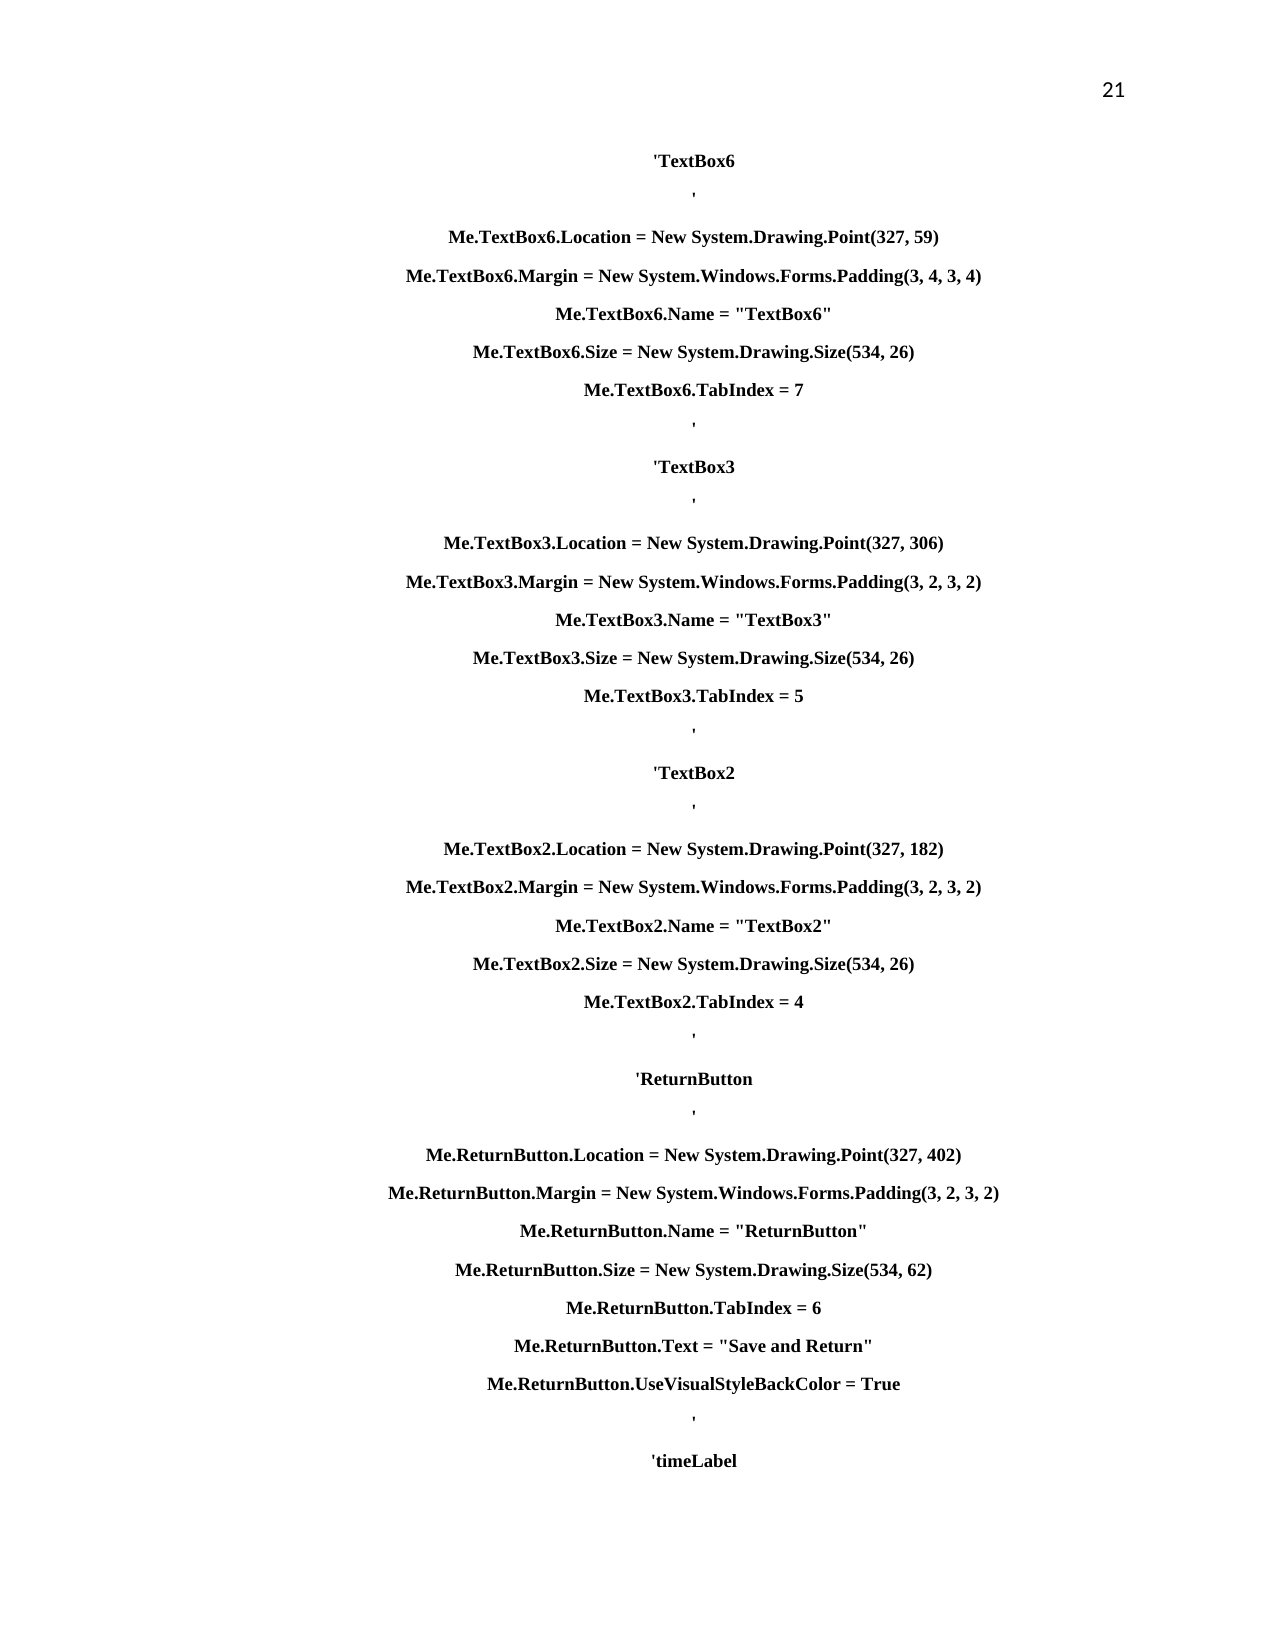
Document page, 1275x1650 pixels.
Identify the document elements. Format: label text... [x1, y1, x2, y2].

text Me.ReturnButton.Text = "Save and Return" [150, 1335, 1125, 1357]
text Me.ReturnButton.Location = New System.Drawing.Point(327, 402) [150, 1144, 1125, 1166]
text Me.TextBox6.Name = "TextBox6" [150, 303, 1125, 324]
text ' [150, 494, 1125, 516]
text Me.TextBox2.Location = New System.Drawing.Point(327, 182) [150, 838, 1125, 860]
text 'timeLabel [150, 1450, 1125, 1471]
text Me.TextBox2.TabIndex = 4 [150, 991, 1125, 1013]
text Me.ReturnButton.UseVisualStyleBackColor = True [150, 1373, 1125, 1395]
text Me.TextBox2.Size = New System.Drawing.Size(534, 26) [150, 953, 1125, 974]
text ' [150, 418, 1125, 439]
text Me.TextBox3.Location = New System.Drawing.Point(327, 306) [150, 532, 1125, 554]
text Me.ReturnButton.Name = "ReturnButton" [150, 1220, 1125, 1242]
text Me.TextBox6.Location = New System.Drawing.Point(327, 59) [150, 226, 1125, 248]
text Me.TextBox2.Margin = New System.Windows.Forms.Padding(3, 2, 3, 2) [150, 876, 1125, 898]
text Me.TextBox2.Name = "TextBox2" [150, 914, 1125, 936]
text 'TextBox6 [150, 150, 1125, 172]
text 'ReturnButton [150, 1067, 1125, 1089]
text ' [150, 723, 1125, 745]
text Me.ReturnButton.Margin = New System.Windows.Forms.Padding(3, 2, 3, 2) [150, 1182, 1125, 1204]
text Me.TextBox6.Margin = New System.Windows.Forms.Padding(3, 4, 3, 4) [150, 265, 1125, 286]
text ' [150, 188, 1125, 210]
text ' [150, 1106, 1125, 1127]
text ' [150, 1412, 1125, 1433]
text Me.TextBox3.TabIndex = 5 [150, 685, 1125, 707]
text Me.TextBox3.Name = "TextBox3" [150, 609, 1125, 630]
text Me.TextBox3.Margin = New System.Windows.Forms.Padding(3, 2, 3, 2) [150, 571, 1125, 592]
text Me.ReturnButton.TabIndex = 6 [150, 1297, 1125, 1318]
text ' [150, 800, 1125, 821]
text Me.TextBox3.Size = New System.Drawing.Size(534, 26) [150, 647, 1125, 668]
text 'TextBox2 [150, 762, 1125, 783]
text Me.TextBox6.Size = New System.Drawing.Size(534, 26) [150, 341, 1125, 363]
text Me.TextBox6.TabIndex = 7 [150, 379, 1125, 401]
text Me.ReturnButton.Size = New System.Drawing.Size(534, 62) [150, 1259, 1125, 1280]
text ' [150, 1029, 1125, 1051]
text 'TextBox3 [150, 456, 1125, 477]
